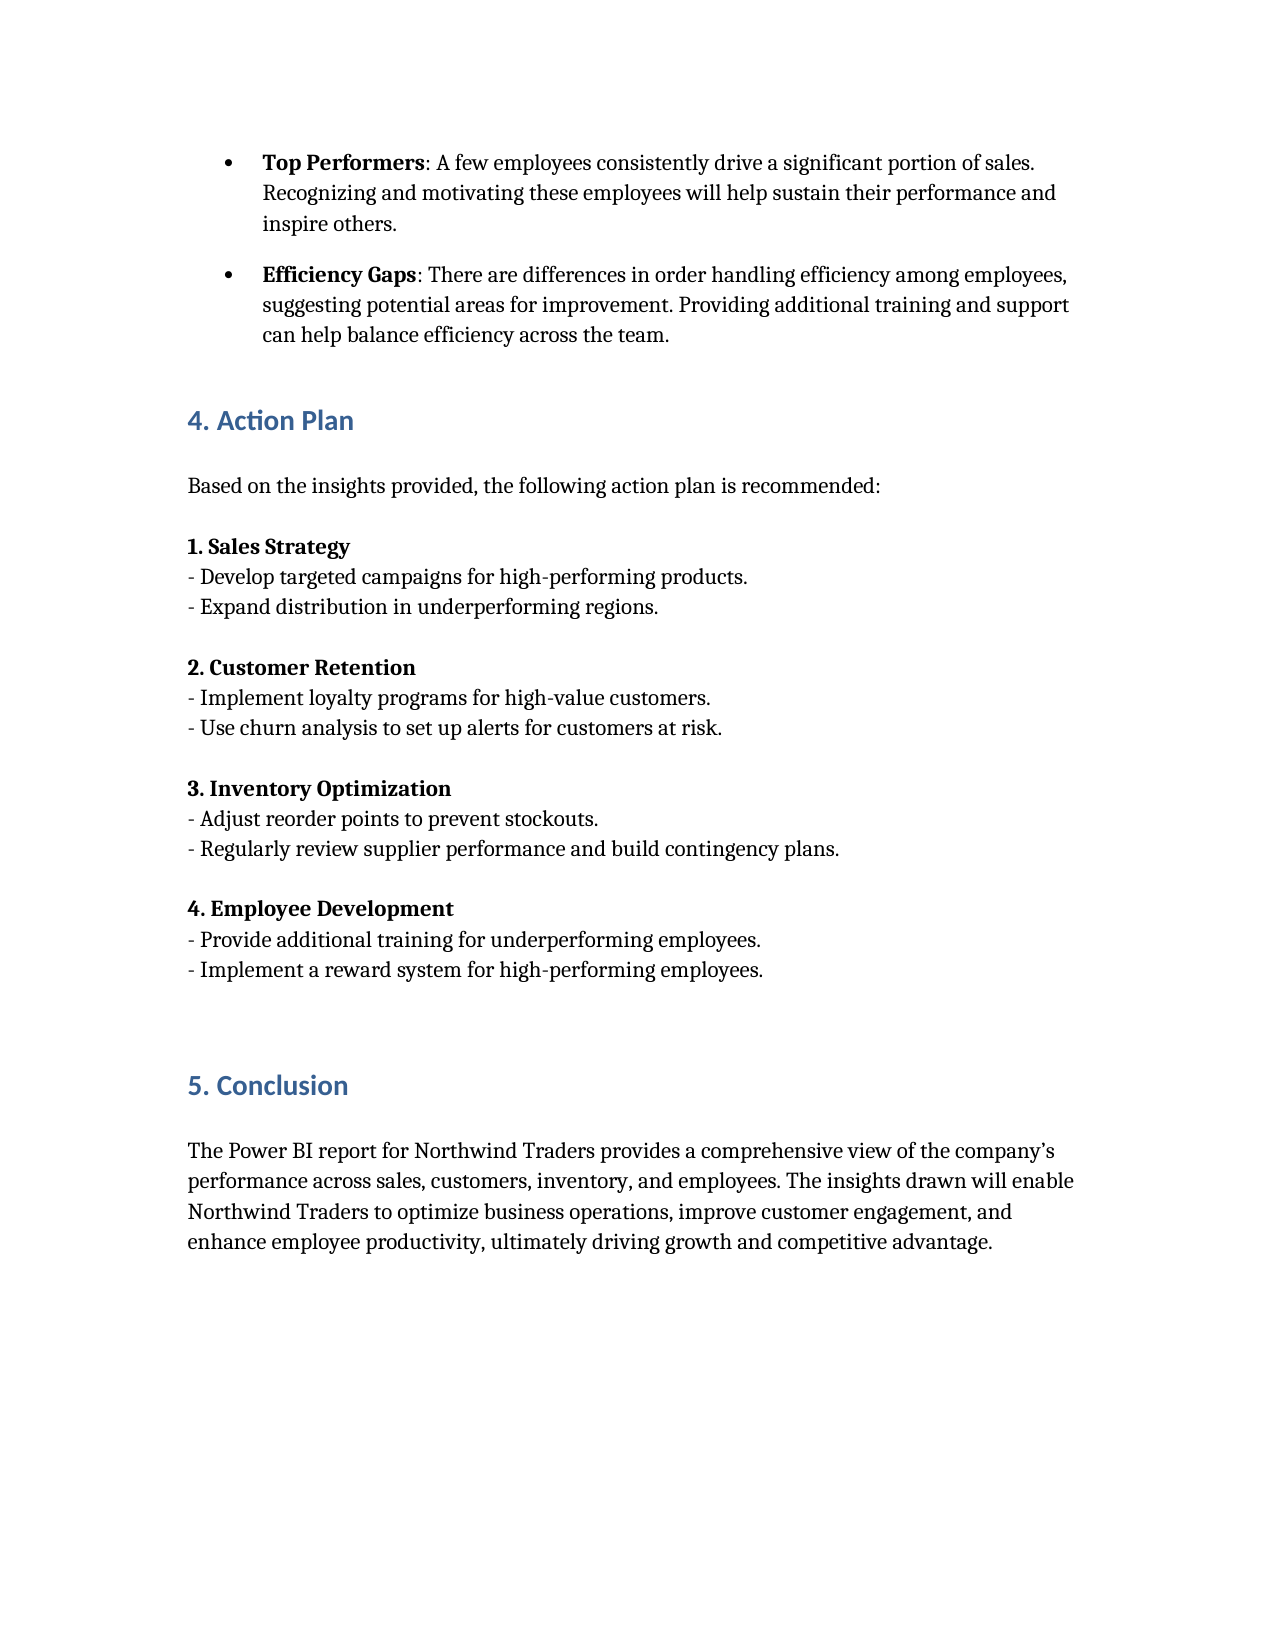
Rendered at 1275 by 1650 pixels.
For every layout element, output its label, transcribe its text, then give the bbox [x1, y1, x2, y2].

list Efficiency Gaps: There are differences in order handling efficiency among employees, suggesting potential areas for improvement. Providing additional training and support can help balance efficiency across the team. [225, 261, 1087, 348]
text The Power BI report for Northwind Traders provides a comprehensive view of the company’s performance across sales, customers, inventory, and employees. The insights drawn will enable Northwind Traders to optimize business operations, improve customer engagement, and enhance employee productivity, ultimately driving growth and competitive advantage. [187, 1108, 1087, 1285]
list Top Performers: A few employees consistently drive a significant portion of sales. Recognizing and motivating these employees will help sustain their performance and inspire others. [225, 150, 1087, 237]
subtitle 5. Conclusion [187, 1067, 1087, 1103]
text Based on the insights provided, the following action plan is recommended: 1. Sales Strategy - Develop targeted campaigns for high-performing products. - Expand distribution in underperforming regions. 2. Customer Retention - Implement loyalty programs for high-value customers. - Use churn analysis to set up alerts for customers at risk. 3. Inventory Optimization - Adjust reorder points to prevent stockouts. - Regularly review supplier performance and build contingency plans. 4. Employee Development - Provide additional training for underperforming employees. - Implement a reward system for high-performing employees. [187, 443, 1087, 1013]
subtitle 4. Action Plan [187, 402, 1087, 438]
